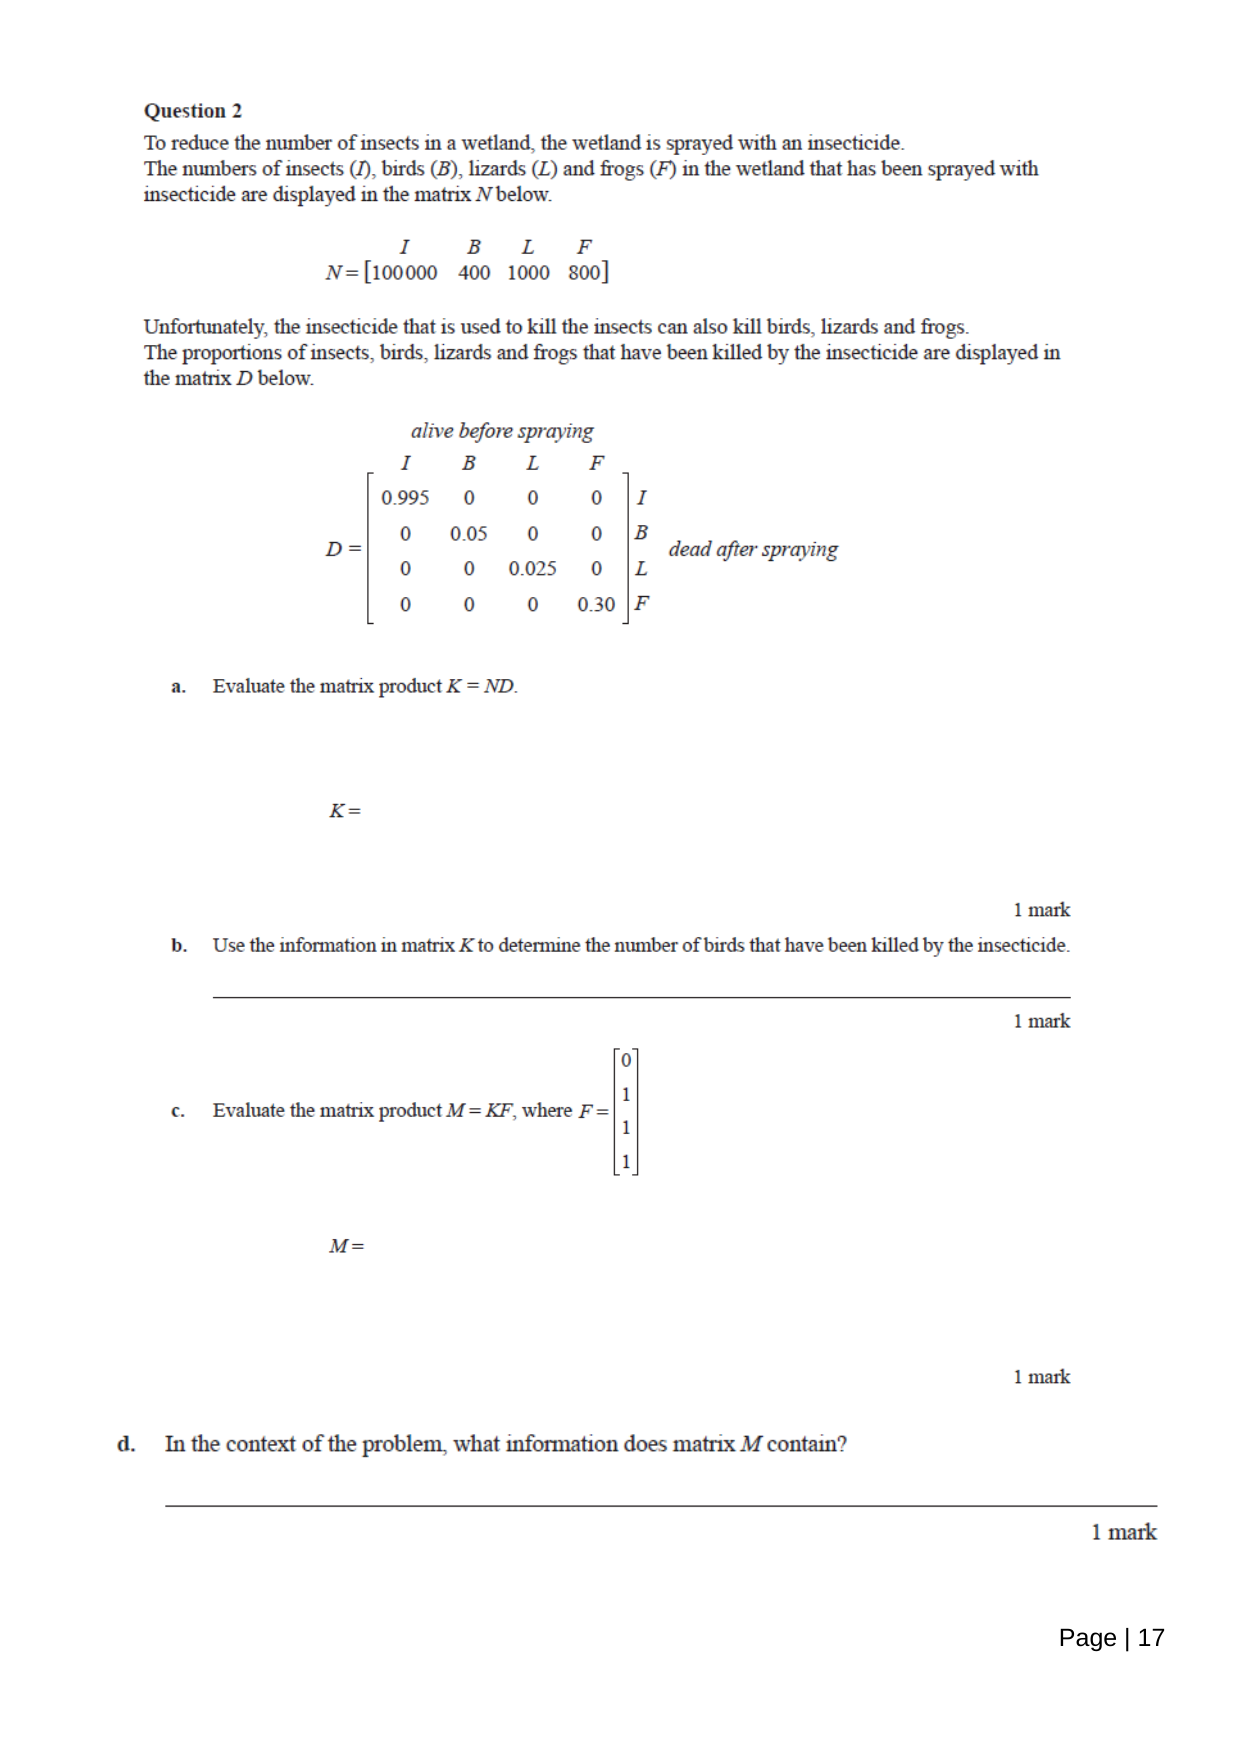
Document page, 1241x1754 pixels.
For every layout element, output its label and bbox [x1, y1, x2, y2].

picture [75, 75, 1165, 632]
picture [75, 1416, 1234, 1564]
picture [75, 656, 1164, 1392]
